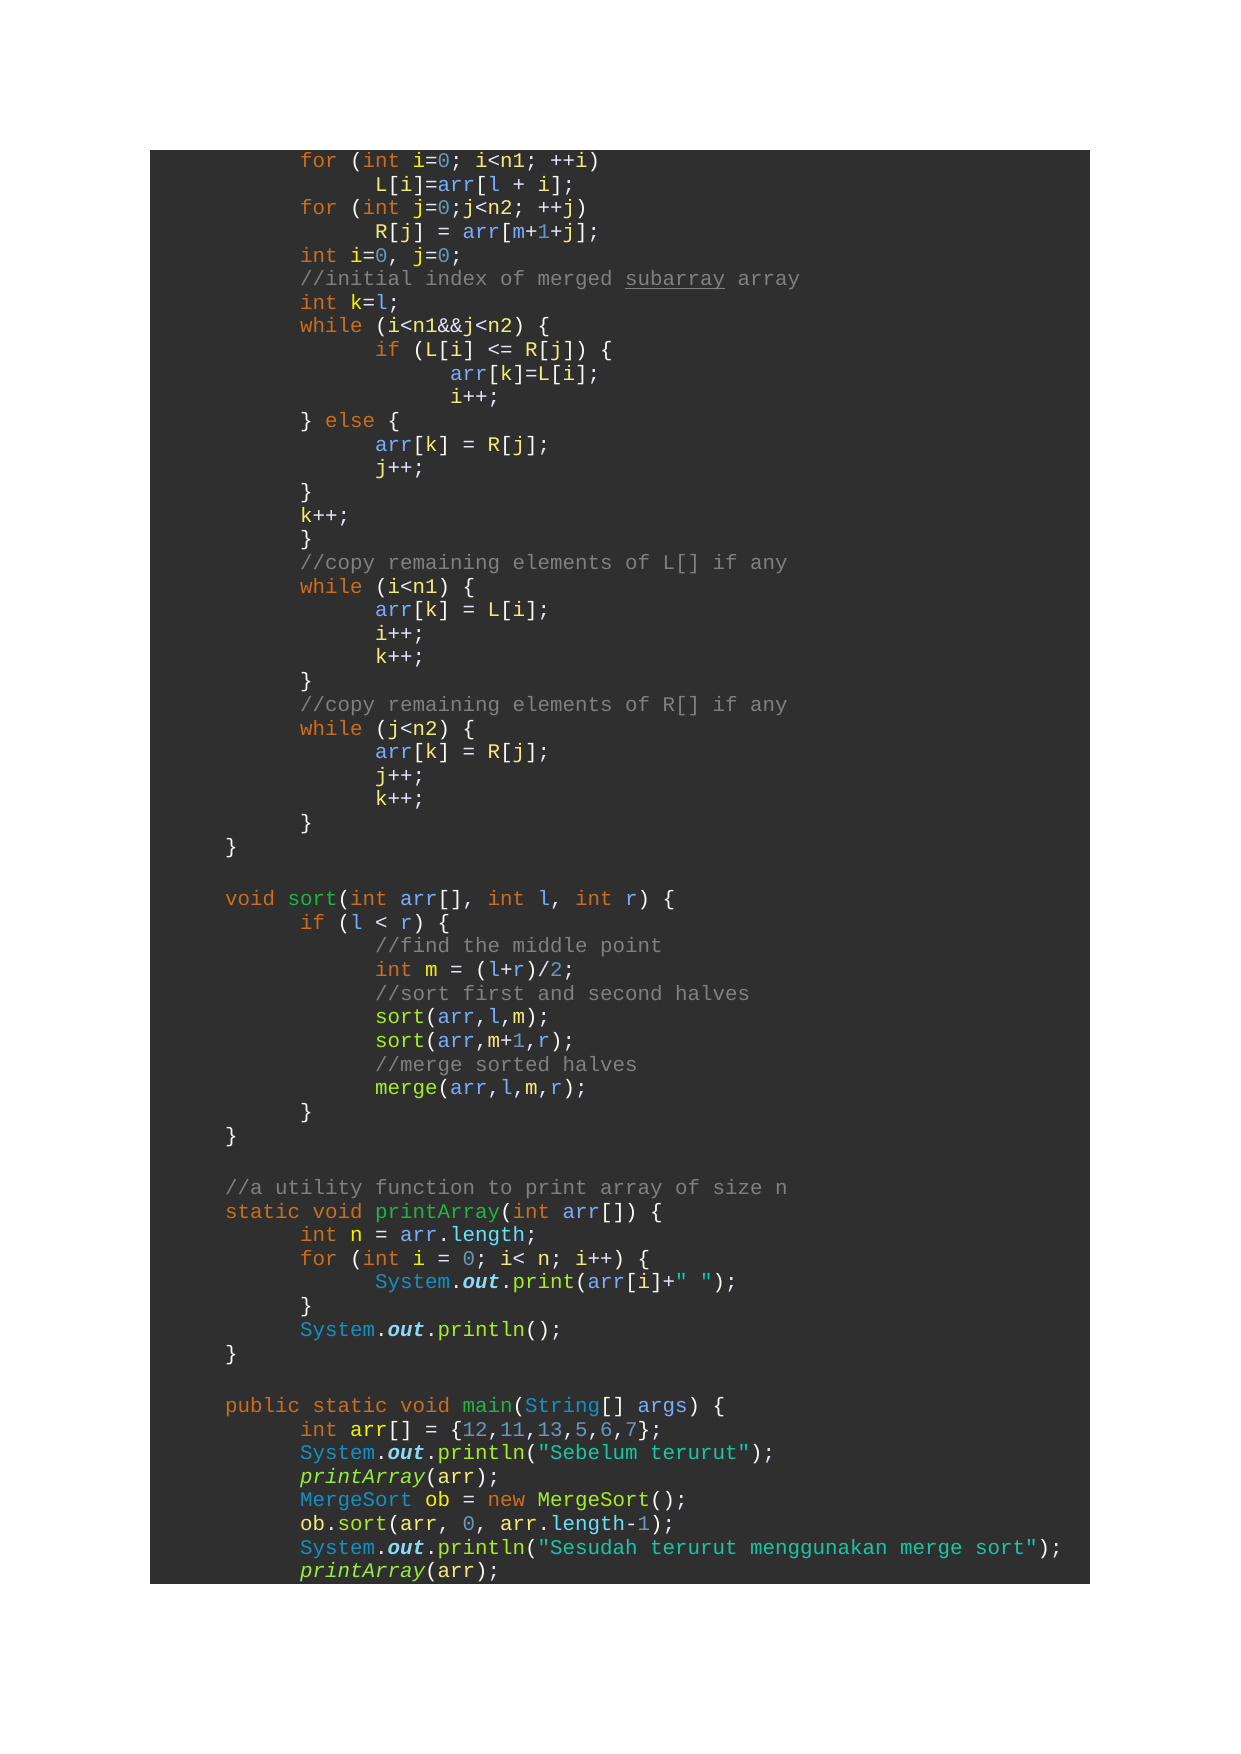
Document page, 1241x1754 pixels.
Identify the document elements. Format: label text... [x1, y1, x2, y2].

text for (int i = 0; i< n; i++) { [150, 1248, 1090, 1272]
text j++; [150, 457, 1090, 481]
text k++; [150, 505, 1090, 528]
text k++; [150, 788, 1090, 812]
text k++; [150, 647, 1090, 670]
text if (l < r) { [150, 912, 1090, 935]
text } [150, 812, 1090, 836]
text j++; [150, 765, 1090, 788]
text //initial index of merged subarray array [150, 268, 1090, 292]
text //find the middle point [150, 935, 1090, 959]
text //copy remaining elements of R[] if any [150, 694, 1090, 717]
text //merge sorted halves [150, 1054, 1090, 1077]
text i++; [150, 386, 1090, 410]
text for (int j=0;j<n2; ++j) [150, 197, 1090, 221]
text } [150, 670, 1090, 694]
text } [150, 836, 1090, 859]
text } [150, 1101, 1090, 1124]
text int n = arr.length; [150, 1224, 1090, 1248]
text arr[k] = R[j]; [150, 741, 1090, 765]
text arr[k] = L[i]; [150, 599, 1090, 623]
text if (L[i] <= R[j]) { [150, 339, 1090, 363]
text i++; [150, 623, 1090, 647]
text static void printArray(int arr[]) { [150, 1201, 1090, 1224]
text //copy remaining elements of L[] if any [150, 552, 1090, 576]
text sort(arr,m+1,r); [150, 1030, 1090, 1054]
text while (i<n1&&j<n2) { [150, 316, 1090, 339]
text System.out.print(arr[i]+" "); [150, 1272, 1090, 1295]
text ob.sort(arr, 0, arr.length-1); [150, 1513, 1090, 1537]
text merge(arr,l,m,r); [150, 1077, 1090, 1101]
text MergeSort ob = new MergeSort(); [150, 1489, 1090, 1513]
text printArray(arr); [150, 1560, 1090, 1584]
text } [150, 481, 1090, 505]
text while (j<n2) { [150, 717, 1090, 741]
text while (i<n1) { [150, 576, 1090, 599]
text int k=l; [150, 292, 1090, 316]
text R[j] = arr[m+1+j]; [150, 221, 1090, 244]
text } [150, 1124, 1090, 1148]
text } [150, 528, 1090, 552]
text } else { [150, 410, 1090, 434]
text System.out.println(); [150, 1319, 1090, 1342]
text //sort first and second halves [150, 983, 1090, 1006]
text System.out.println("Sebelum terurut"); [150, 1442, 1090, 1466]
text L[i]=arr[l + i]; [150, 174, 1090, 197]
text void sort(int arr[], int l, int r) { [150, 888, 1090, 912]
text } [150, 1295, 1090, 1319]
text for (int i=0; i<n1; ++i) [150, 150, 1090, 174]
text } [150, 1342, 1090, 1366]
text sort(arr,l,m); [150, 1006, 1090, 1030]
text arr[k]=L[i]; [150, 363, 1090, 386]
text printArray(arr); [150, 1466, 1090, 1489]
text int i=0, j=0; [150, 244, 1090, 268]
text int arr[] = {12,11,13,5,6,7}; [150, 1418, 1090, 1442]
text int m = (l+r)/2; [150, 959, 1090, 983]
text //a utility function to print array of size n [150, 1177, 1090, 1201]
text public static void main(String[] args) { [150, 1395, 1090, 1418]
text arr[k] = R[j]; [150, 434, 1090, 457]
text System.out.println("Sesudah terurut menggunakan merge sort"); [150, 1537, 1090, 1560]
